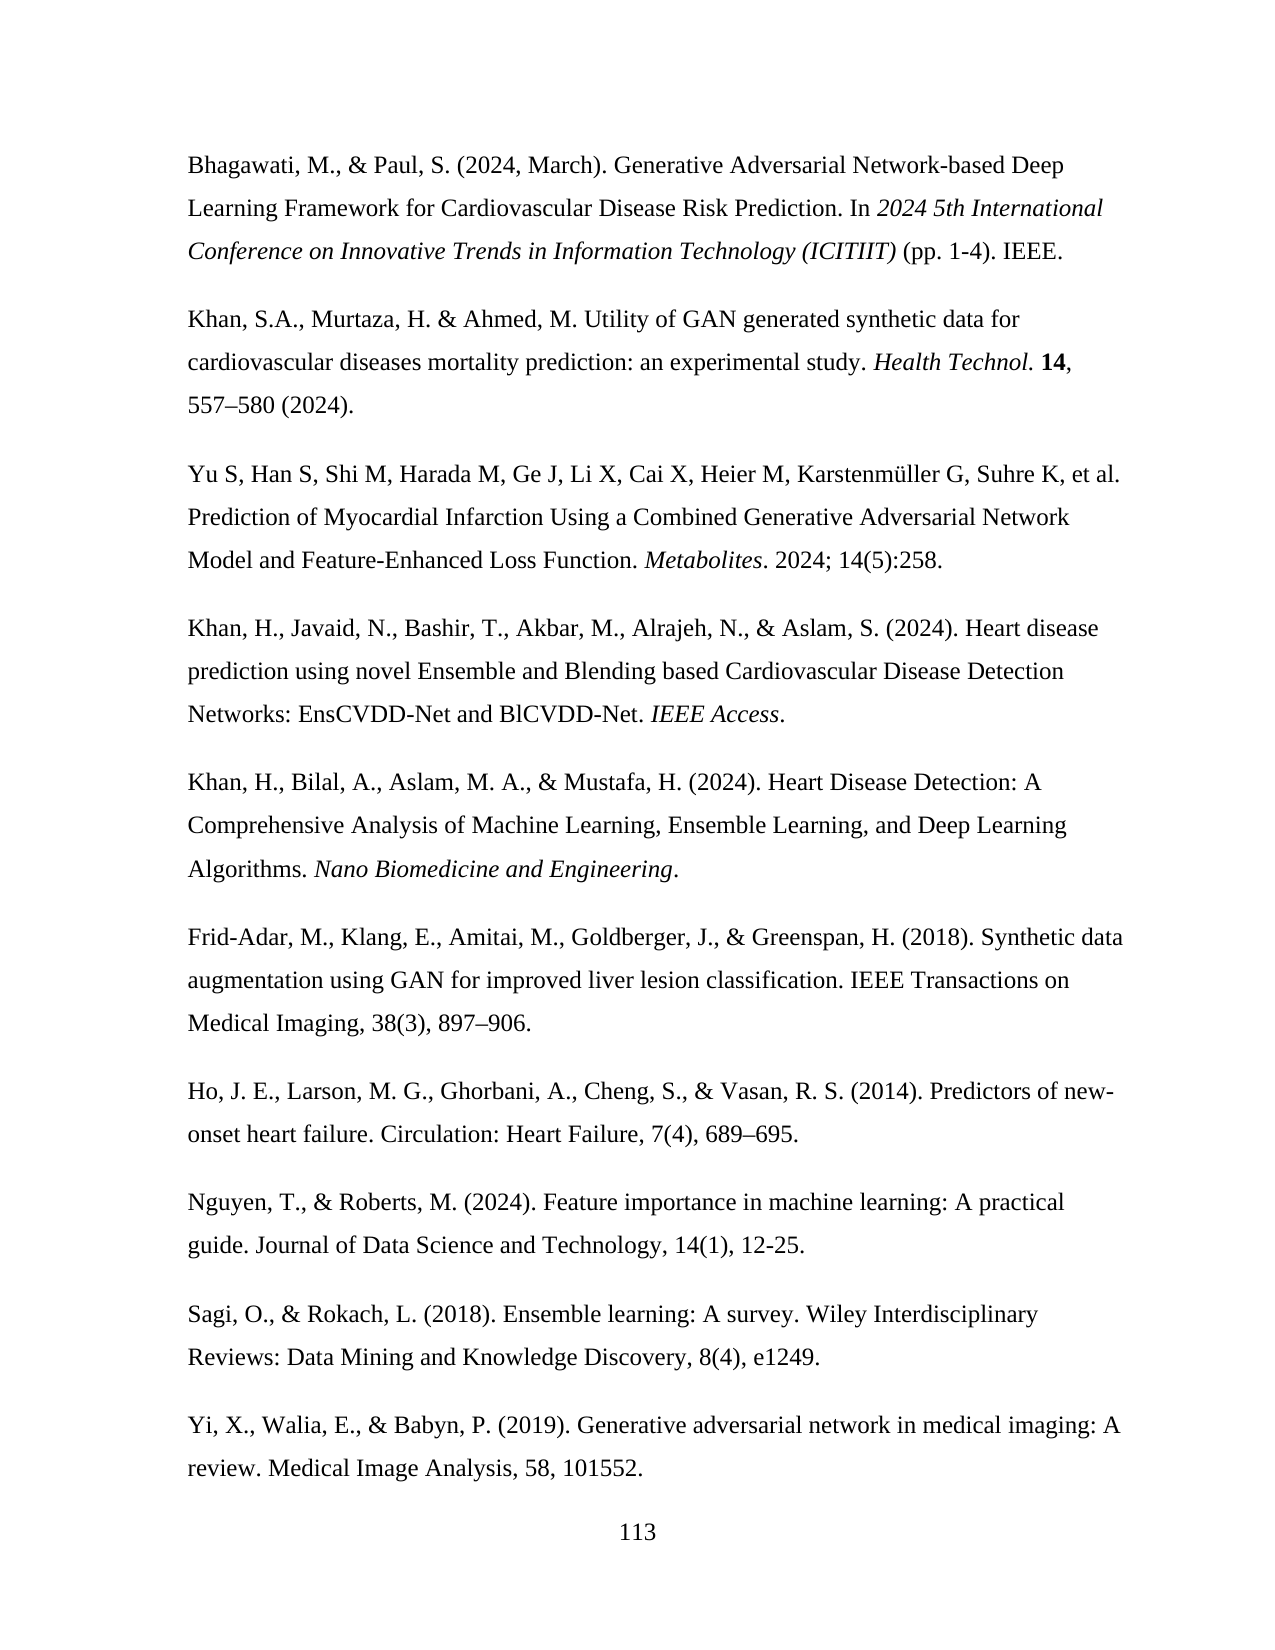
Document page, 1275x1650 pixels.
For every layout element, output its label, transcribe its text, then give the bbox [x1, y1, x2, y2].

text Yu S, Han S, Shi M, Harada M, Ge J, Li X, Cai X, Heier M, Karstenmüller G, Suhre K, et al. Prediction of Myocardial Infarction Using a Combined Generative Adversarial Network Model and Feature-Enhanced Loss Function. Metabolites. 2024; 14(5):258. [187, 459, 1125, 574]
text Nguyen, T., & Roberts, M. (2024). Feature importance in machine learning: A practical guide. Journal of Data Science and Technology, 14(1), 12-25. [187, 1187, 1125, 1259]
text Bhagawati, M., & Paul, S. (2024, March). Generative Adversarial Network-based Deep Learning Framework for Cardiovascular Disease Risk Prediction. In 2024 5th International Conference on Innovative Trends in Information Technology (ICITIIT) (pp. 1-4). IEEE. [187, 150, 1125, 265]
text Yi, X., Walia, E., & Babyn, P. (2019). Generative adversarial network in medical imaging: A review. Medical Image Analysis, 58, 101552. [187, 1410, 1125, 1482]
text Frid-Adar, M., Klang, E., Amitai, M., Goldberger, J., & Greenspan, H. (2018). Synthetic data augmentation using GAN for improved liver lesion classification. IEEE Transactions on Medical Imaging, 38(3), 897–906. [187, 922, 1125, 1037]
text Sagi, O., & Rokach, L. (2018). Ensemble learning: A survey. Wiley Interdisciplinary Reviews: Data Mining and Knowledge Discovery, 8(4), e1249. [187, 1299, 1125, 1371]
text Khan, H., Javaid, N., Bashir, T., Akbar, M., Alrajeh, N., & Aslam, S. (2024). Heart disease prediction using novel Ensemble and Blending based Cardiovascular Disease Detection Networks: EnsCVDD-Net and BlCVDD-Net. IEEE Access. [187, 613, 1125, 728]
text Khan, S.A., Murtaza, H. & Ahmed, M. Utility of GAN generated synthetic data for cardiovascular diseases mortality prediction: an experimental study. Health Technol. 14, 557–580 (2024). [187, 304, 1125, 419]
text Khan, H., Bilal, A., Aslam, M. A., & Mustafa, H. (2024). Heart Disease Detection: A Comprehensive Analysis of Machine Learning, Ensemble Learning, and Deep Learning Algorithms. Nano Biomedicine and Engineering. [187, 767, 1125, 882]
text Ho, J. E., Larson, M. G., Ghorbani, A., Cheng, S., & Vasan, R. S. (2014). Predictors of new-onset heart failure. Circulation: Heart Failure, 7(4), 689–695. [187, 1076, 1125, 1148]
